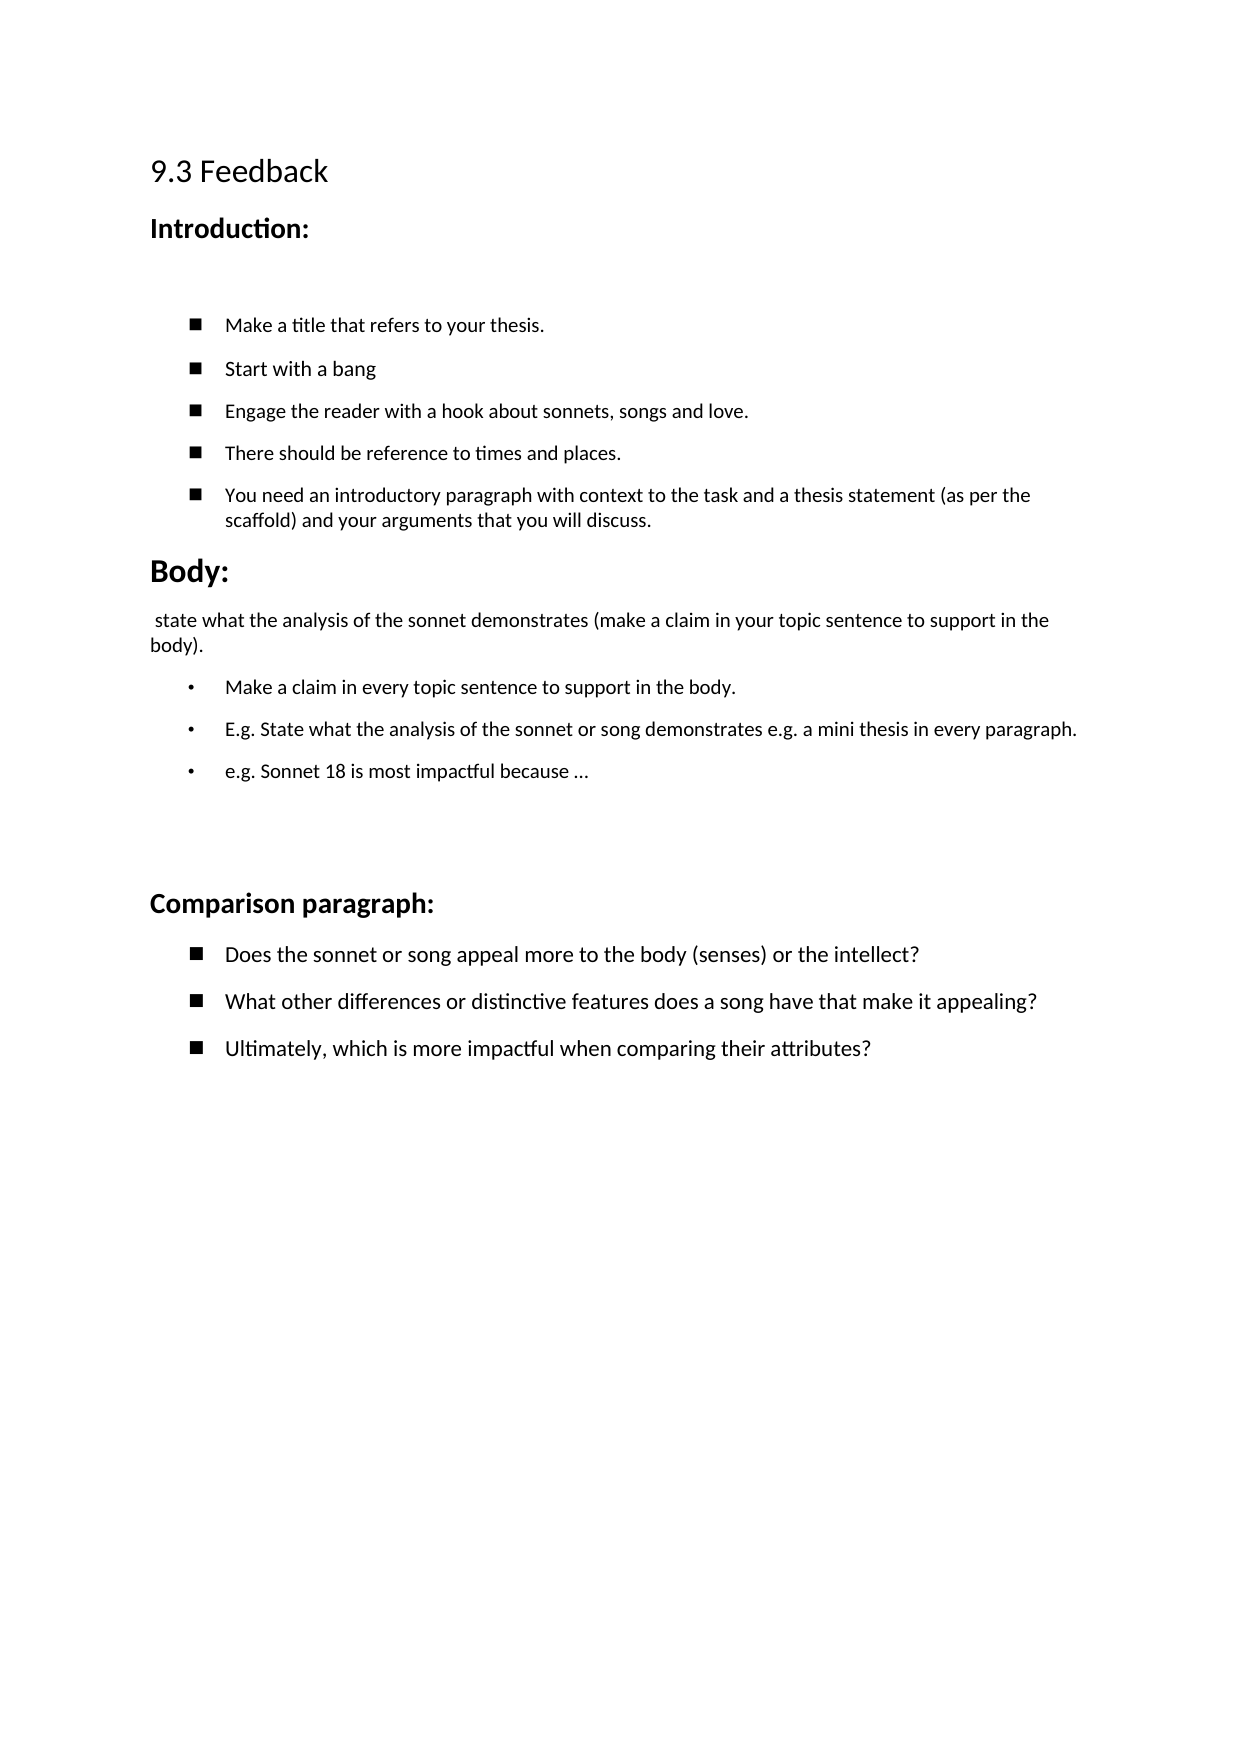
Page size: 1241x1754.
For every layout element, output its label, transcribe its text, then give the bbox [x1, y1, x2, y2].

list Does the sonnet or song appeal more to the body (senses) or the intellect? [187, 940, 1090, 968]
list What other differences or distinctive features does a song have that make it appealing? [187, 987, 1090, 1015]
list Engage the reader with a hook about sonnets, songs and love. [187, 398, 1090, 423]
list E.g. State what the analysis of the sonnet or song demonstrates e.g. a mini thesis in every paragraph. [187, 717, 1090, 742]
text state what the analysis of the sonnet demonstrates (make a claim in your topic sentence to support in the body). [150, 607, 1090, 658]
list You need an introductory paragraph with context to the task and a thesis statement (as per the scaffold) and your arguments that you will discuss. [187, 482, 1090, 533]
list e.g. Sonnet 18 is most impactful because … [187, 759, 1090, 784]
text 9.3 Feedback [150, 150, 1090, 191]
text Introduction: [150, 211, 1090, 246]
list Ultimately, which is more impactful when comparing their attributes? [187, 1034, 1090, 1062]
text Body: [150, 550, 1090, 590]
list Make a title that refers to your thesis. [187, 313, 1090, 338]
list Start with a bang [187, 355, 1090, 381]
text Comparison paragraph: [150, 885, 1090, 921]
list Make a claim in every topic sentence to support in the body. [187, 674, 1090, 700]
list There should be reference to times and places. [187, 440, 1090, 466]
